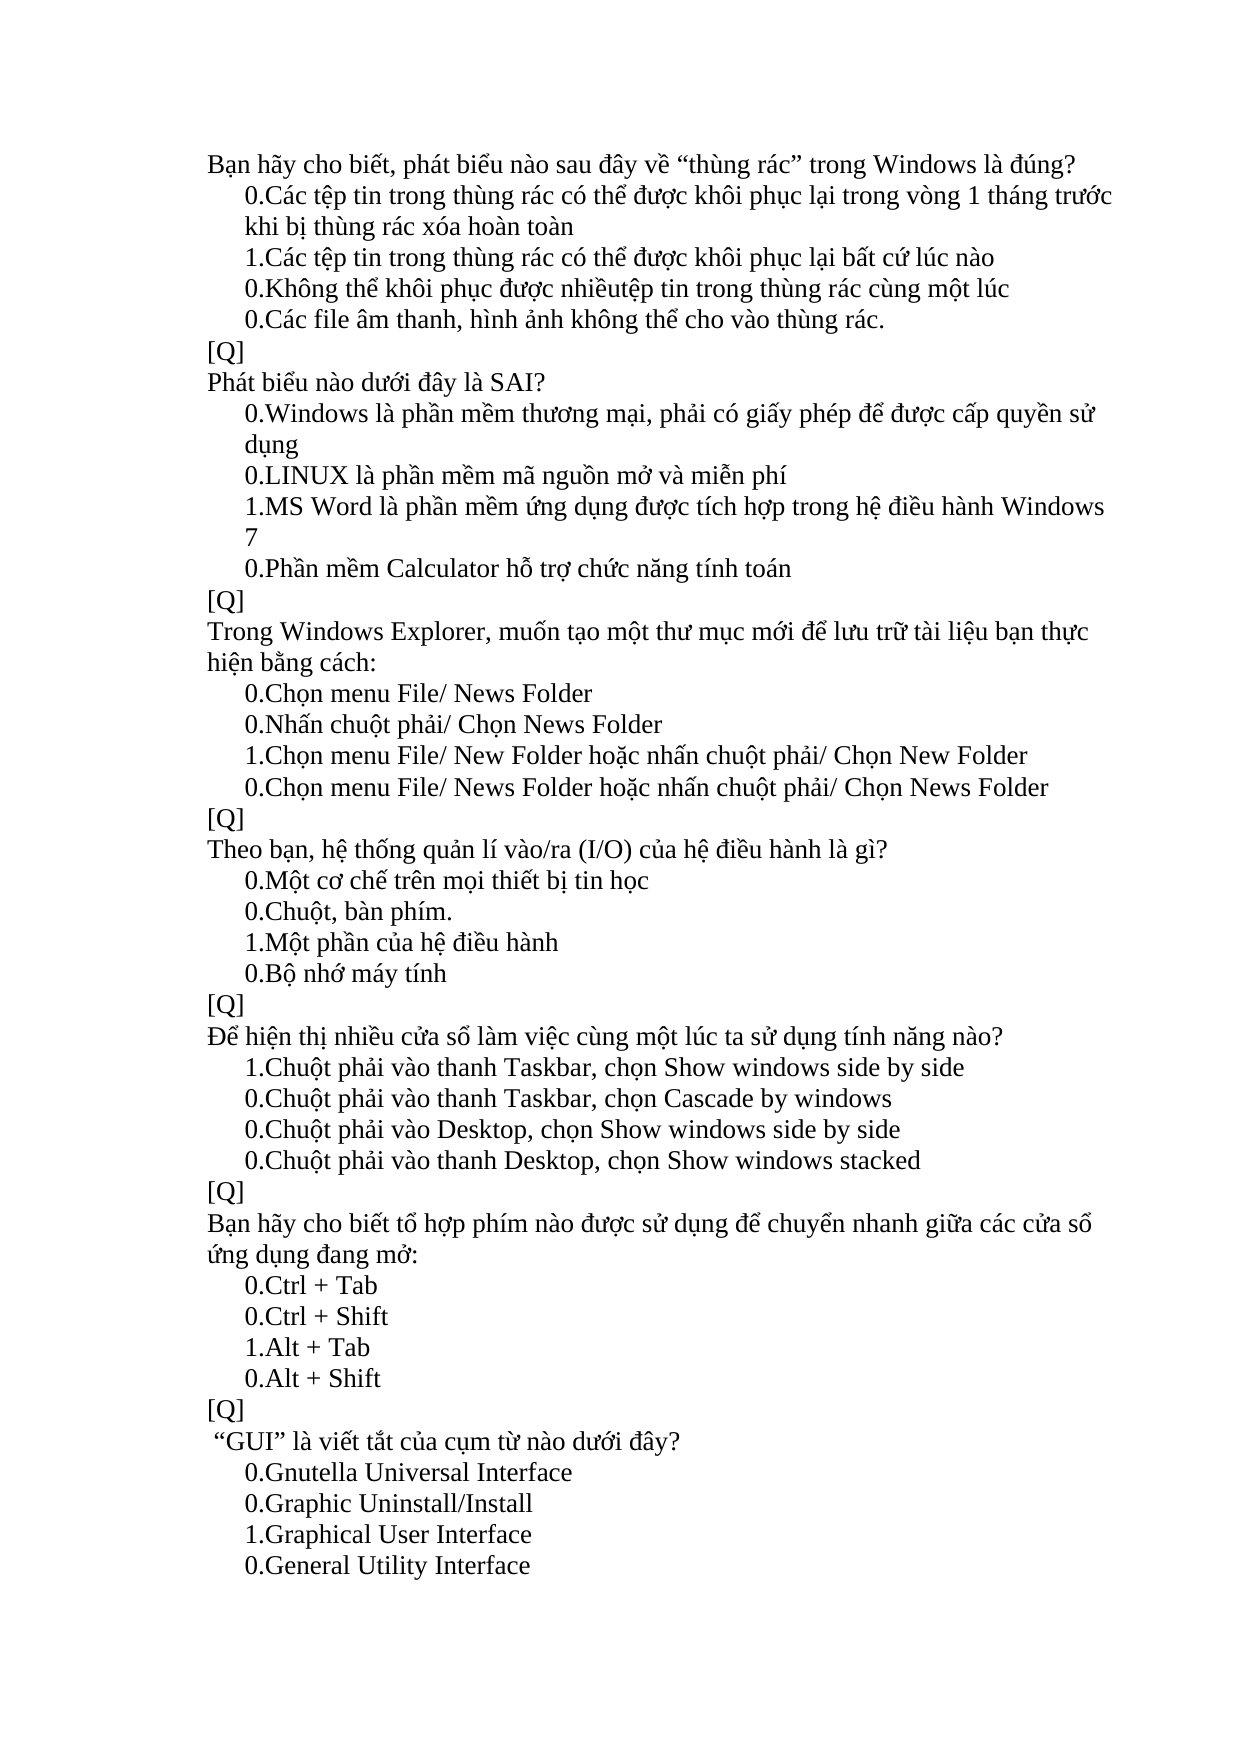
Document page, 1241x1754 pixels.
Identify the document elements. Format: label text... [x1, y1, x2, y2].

text [Q] [207, 584, 1122, 615]
text 1.Chuột phải vào thanh Taskbar, chọn Show windows side by side [244, 1051, 1122, 1082]
text 0.Nhấn chuột phải/ Chọn News Folder [244, 708, 1122, 739]
text Trong Windows Explorer, muốn tạo một thư mục mới để lưu trữ tài liệu bạn thực hiện bằng cách: [207, 615, 1122, 677]
text 0.Windows là phần mềm thương mại, phải có giấy phép để được cấp quyền sử dụng [244, 397, 1122, 459]
text 0.Chuột phải vào thanh Taskbar, chọn Cascade by windows [244, 1082, 1122, 1113]
text [Q] [207, 1176, 1122, 1207]
text 1.Alt + Tab [244, 1331, 1122, 1362]
text [Q] [207, 1393, 1122, 1425]
text 0.Ctrl + Tab [244, 1269, 1122, 1300]
text Bạn hãy cho biết, phát biểu nào sau đây về “thùng rác” trong Windows là đúng? [207, 148, 1122, 179]
text Theo bạn, hệ thống quản lí vào/ra (I/O) của hệ điều hành là gì? [207, 833, 1122, 864]
text [Q] [207, 802, 1122, 833]
text 1.Các tệp tin trong thùng rác có thể được khôi phục lại bất cứ lúc nào [244, 241, 1122, 272]
text [Q] [207, 334, 1122, 366]
text 1.Một phần của hệ điều hành [244, 926, 1122, 957]
text 0.Phần mềm Calculator hỗ trợ chức năng tính toán [244, 553, 1122, 584]
text Để hiện thị nhiều cửa sổ làm việc cùng một lúc ta sử dụng tính năng nào? [207, 1020, 1122, 1051]
text “GUI” là viết tắt của cụm từ nào dưới đây? [207, 1425, 1122, 1456]
text 0.Không thể khôi phục được nhiềutệp tin trong thùng rác cùng một lúc [244, 272, 1122, 303]
text 0.General Utility Interface [244, 1549, 1122, 1580]
text 0.Các tệp tin trong thùng rác có thể được khôi phục lại trong vòng 1 tháng trước khi bị thùng rác xóa hoàn toàn [244, 179, 1122, 241]
text Bạn hãy cho biết tổ hợp phím nào được sử dụng để chuyển nhanh giữa các cửa sổ ứng dụng đang mở: [207, 1207, 1122, 1269]
text 0.Alt + Shift [244, 1362, 1122, 1393]
text 0.Gnutella Universal Interface [244, 1456, 1122, 1487]
text 1.MS Word là phần mềm ứng dụng được tích hợp trong hệ điều hành Windows 7 [244, 490, 1122, 553]
text 0.Chuột, bàn phím. [244, 895, 1122, 926]
text 0.Một cơ chế trên mọi thiết bị tin học [244, 864, 1122, 895]
text 0.Chuột phải vào Desktop, chọn Show windows side by side [244, 1113, 1122, 1144]
text 0.Graphic Uninstall/Install [244, 1487, 1122, 1518]
text 1.Chọn menu File/ New Folder hoặc nhấn chuột phải/ Chọn New Folder [244, 739, 1122, 771]
text 0.Ctrl + Shift [244, 1300, 1122, 1331]
text 0.LINUX là phần mềm mã nguồn mở và miễn phí [244, 459, 1122, 490]
text 0.Bộ nhớ máy tính [244, 957, 1122, 989]
text 0.Chọn menu File/ News Folder [244, 677, 1122, 708]
text 0.Chọn menu File/ News Folder hoặc nhấn chuột phải/ Chọn News Folder [244, 771, 1122, 802]
text [Q] [207, 989, 1122, 1020]
text 0.Chuột phải vào thanh Desktop, chọn Show windows stacked [244, 1144, 1122, 1176]
text Phát biểu nào dưới đây là SAI? [207, 366, 1122, 397]
text 1.Graphical User Interface [244, 1518, 1122, 1549]
text 0.Các file âm thanh, hình ảnh không thể cho vào thùng rác. [244, 303, 1122, 334]
